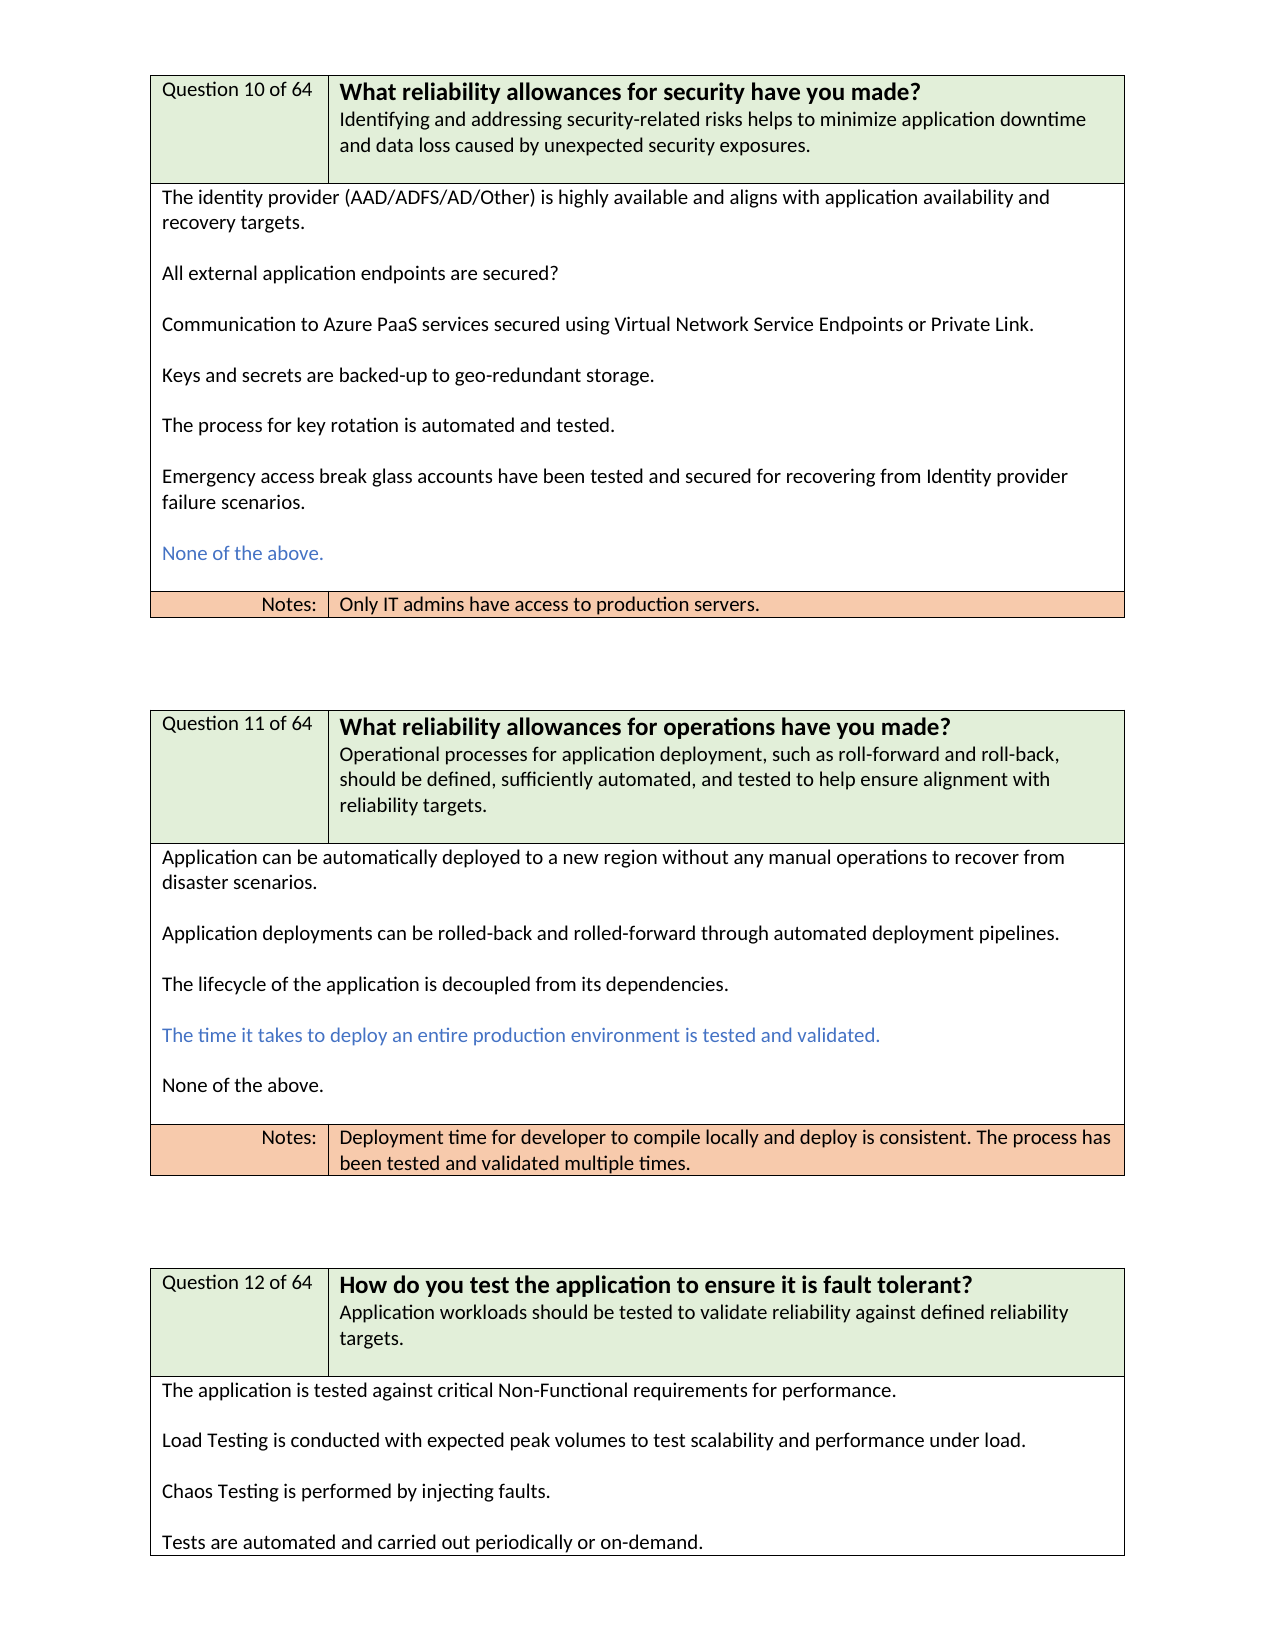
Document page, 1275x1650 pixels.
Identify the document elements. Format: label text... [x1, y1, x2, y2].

table_header How do you test the application to ensure it is fault tolerant? Application workloads should be tested to validate reliability against defined reliability targets. [329, 1269, 1124, 1376]
table_cell Only IT admins have access to production servers. [329, 592, 1124, 617]
table_header Question 10 of 64 [151, 76, 328, 183]
table_cell Application can be automatically deployed to a new region without any manual operations to recover from disaster scenarios. Application deployments can be rolled-back and rolled-forward through automated deployment pipelines. The lifecycle of the application is decoupled from its dependencies. The time it takes to deploy an entire production environment is tested and validated. None of the above. [151, 844, 1124, 1123]
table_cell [151, 1377, 1124, 1555]
table_header What reliability allowances for security have you made? Identifying and addressing security-related risks helps to minimize application downtime and data loss caused by unexpected security exposures. [329, 76, 1124, 183]
table_header What reliability allowances for operations have you made? Operational processes for application deployment, such as roll-forward and roll-back, should be defined, sufficiently automated, and tested to help ensure alignment with reliability targets. [329, 711, 1124, 843]
table_cell Deployment time for developer to compile locally and deploy is consistent. The process has been tested and validated multiple times. [329, 1125, 1124, 1175]
table_cell Notes: [151, 592, 328, 617]
table_cell The identity provider (AAD/ADFS/AD/Other) is highly available and aligns with application availability and recovery targets. All external application endpoints are secured? Communication to Azure PaaS services secured using Virtual Network Service Endpoints or Private Link. Keys and secrets are backed-up to geo-redundant storage. The process for key rotation is automated and tested. Emergency access break glass accounts have been tested and secured for recovering from Identity provider failure scenarios. None of the above. [151, 184, 1124, 591]
table_cell Notes: [151, 1125, 328, 1175]
table_header Question 12 of 64 [151, 1269, 328, 1376]
table_header Question 11 of 64 [151, 711, 328, 843]
